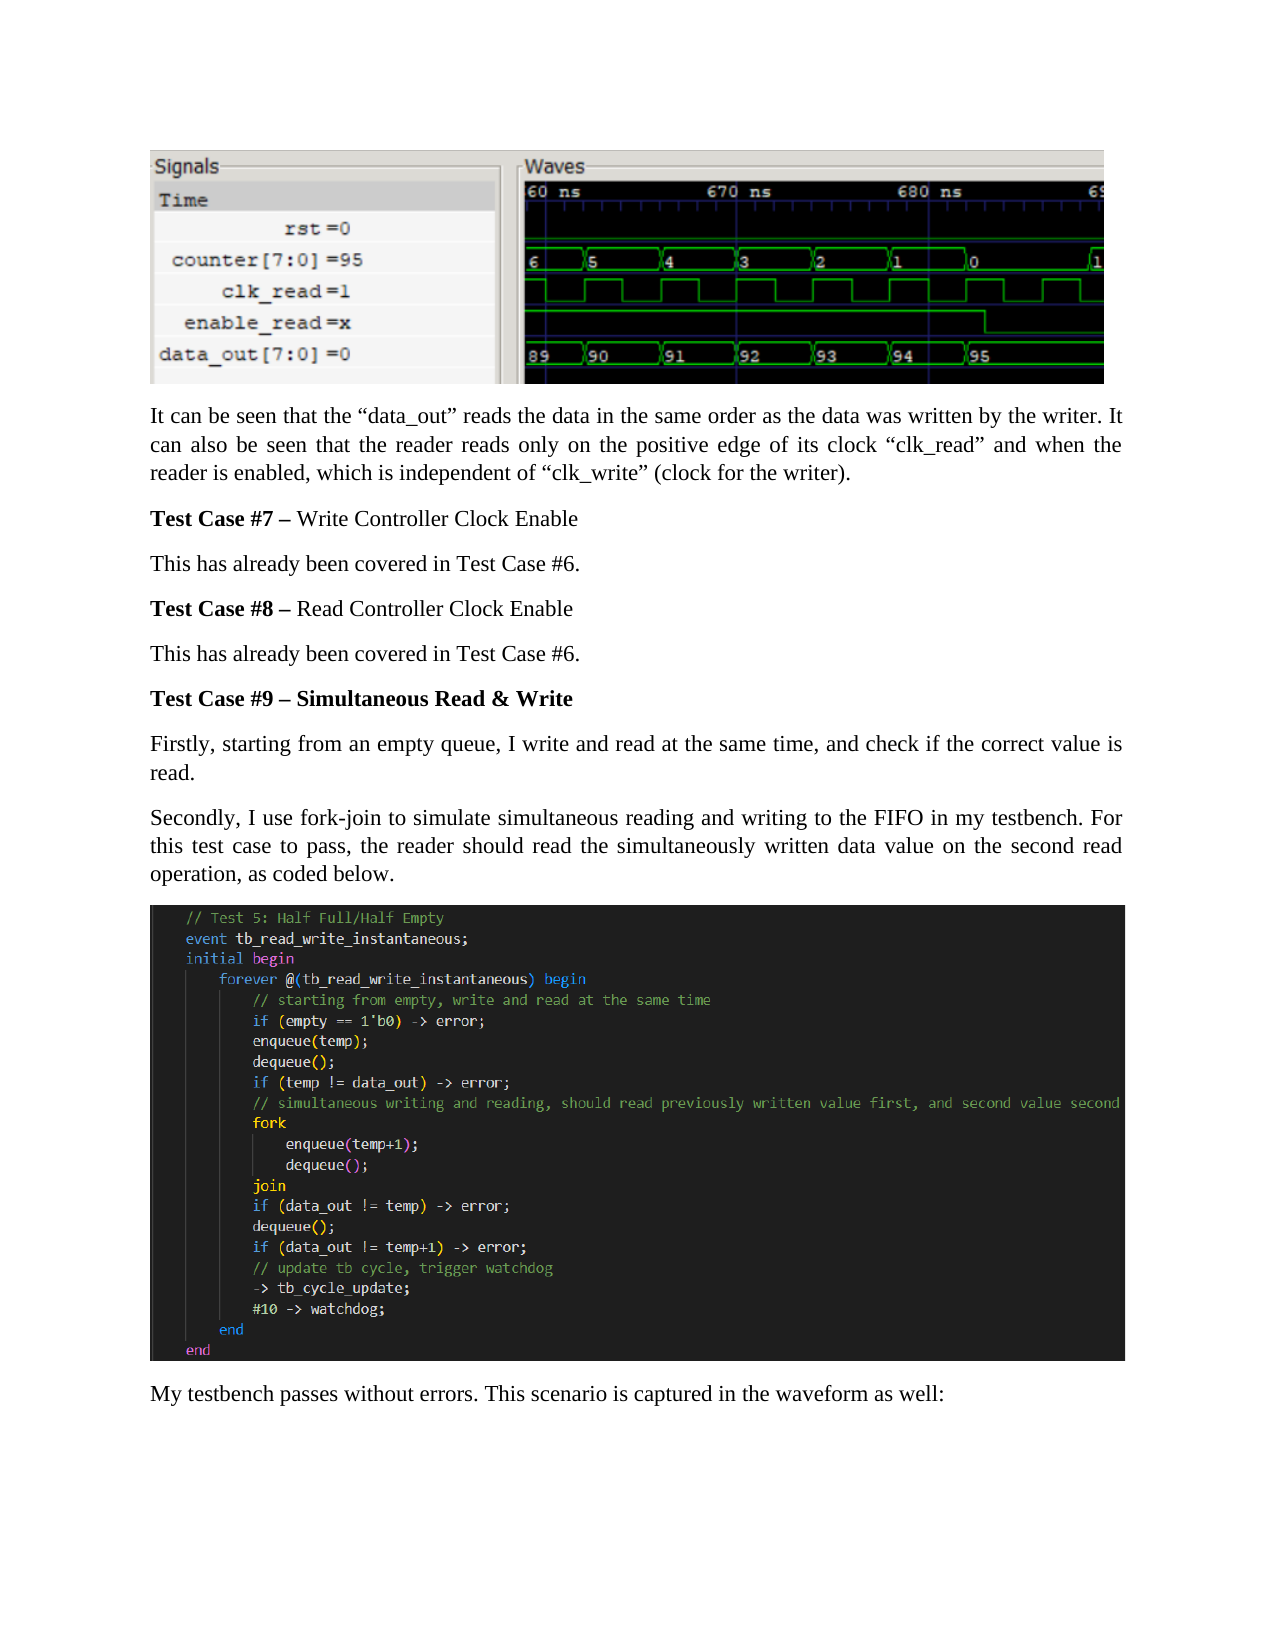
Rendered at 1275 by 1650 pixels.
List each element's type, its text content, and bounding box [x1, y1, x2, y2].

text This has already been covered in Test Case #6. [150, 640, 1125, 666]
text My testbench passes without errors. This scenario is captured in the waveform as well: [150, 1380, 1125, 1406]
text Test Case #8 – Read Controller Clock Enable [150, 595, 1125, 621]
picture [150, 905, 1125, 1361]
text This has already been covered in Test Case #6. [150, 550, 1125, 576]
picture [150, 150, 1104, 384]
text Test Case #7 – Write Controller Clock Enable [150, 504, 1125, 531]
text Secondly, I use fork-join to simulate simultaneous reading and writing to the FIFO in my testbench. For this test case to pass, the reader should read the simultaneously written data value on the second read operation, as coded below. [150, 804, 1125, 887]
text Test Case #9 – Simultaneous Read & Write [150, 685, 1125, 711]
text Firstly, starting from an empty queue, I write and read at the same time, and check if the correct value is read. [150, 730, 1125, 785]
text It can be seen that the “data_out” reads the data in the same order as the data was written by the writer. It can also be seen that the reader reads only on the positive edge of its clock “clk_read” and when the reader is enabled, which is independent of “clk_write” (clock for the writer). [150, 403, 1125, 486]
